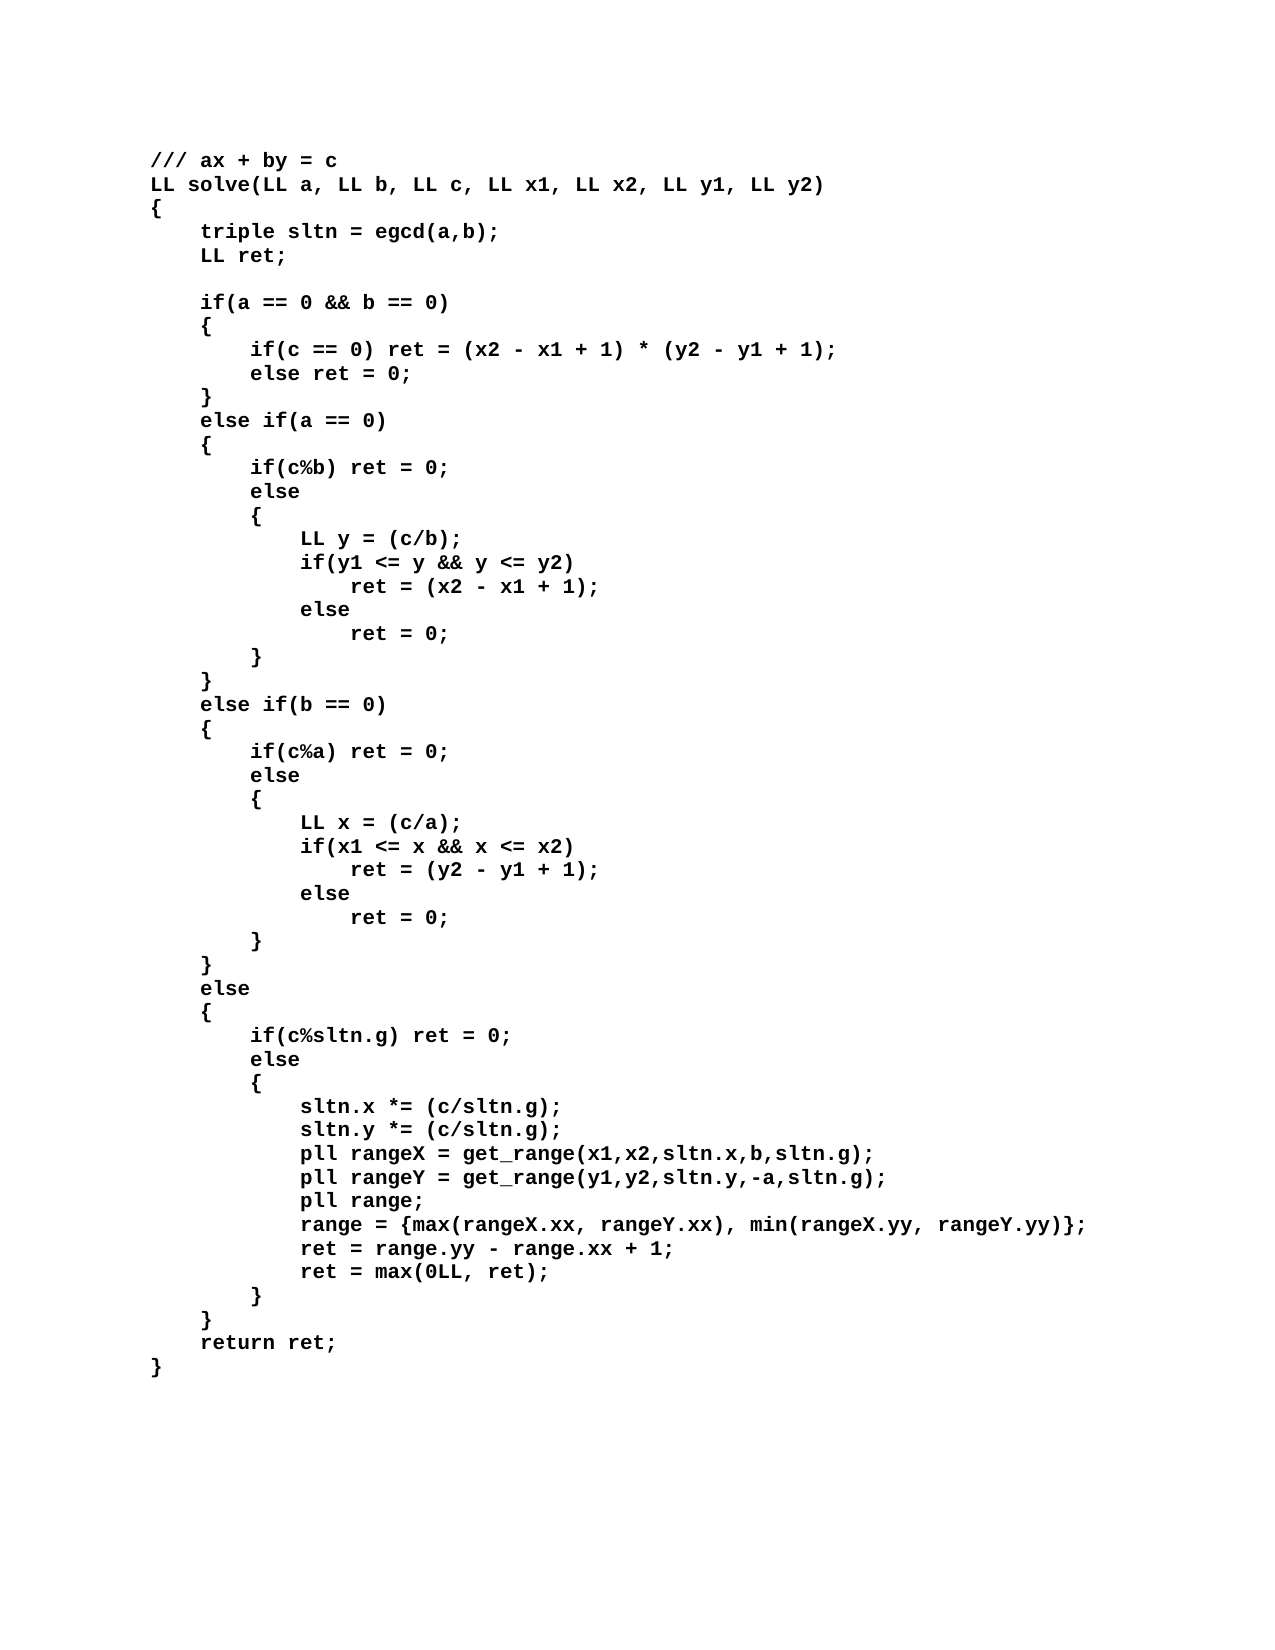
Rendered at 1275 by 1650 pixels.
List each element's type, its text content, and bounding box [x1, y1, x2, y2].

text { [150, 788, 1125, 812]
text pll range; [150, 1190, 1125, 1214]
text } [150, 1356, 1125, 1379]
text if(a == 0 && b == 0) [150, 292, 1125, 316]
text range = {max(rangeX.xx, rangeY.xx), min(rangeX.yy, rangeY.yy)}; [150, 1214, 1125, 1238]
text if(x1 <= x && x <= x2) [150, 836, 1125, 859]
text } [150, 954, 1125, 978]
text if(c%b) ret = 0; [150, 457, 1125, 481]
text sltn.y *= (c/sltn.g); [150, 1119, 1125, 1143]
text sltn.x *= (c/sltn.g); [150, 1096, 1125, 1119]
text return ret; [150, 1332, 1125, 1356]
text LL x = (c/a); [150, 812, 1125, 836]
text if(c%a) ret = 0; [150, 741, 1125, 765]
text else [150, 599, 1125, 623]
text LL y = (c/b); [150, 528, 1125, 552]
text ret = 0; [150, 623, 1125, 647]
text else [150, 978, 1125, 1001]
text if(c == 0) ret = (x2 - x1 + 1) * (y2 - y1 + 1); [150, 339, 1125, 363]
text pll rangeY = get_range(y1,y2,sltn.y,-a,sltn.g); [150, 1167, 1125, 1190]
text if(y1 <= y && y <= y2) [150, 552, 1125, 576]
text } [150, 647, 1125, 670]
text { [150, 434, 1125, 457]
text ret = (x2 - x1 + 1); [150, 576, 1125, 599]
text ret = range.yy - range.xx + 1; [150, 1238, 1125, 1261]
text } [150, 670, 1125, 694]
text else [150, 481, 1125, 505]
text } [150, 1285, 1125, 1309]
text { [150, 1072, 1125, 1096]
text if(c%sltn.g) ret = 0; [150, 1025, 1125, 1048]
text } [150, 386, 1125, 410]
text ret = max(0LL, ret); [150, 1261, 1125, 1285]
text { [150, 505, 1125, 528]
text } [150, 1309, 1125, 1332]
text { [150, 197, 1125, 221]
text { [150, 717, 1125, 741]
text else ret = 0; [150, 363, 1125, 386]
text /// ax + by = c [150, 150, 1125, 174]
text triple sltn = egcd(a,b); [150, 221, 1125, 244]
text else [150, 883, 1125, 907]
text LL solve(LL a, LL b, LL c, LL x1, LL x2, LL y1, LL y2) [150, 174, 1125, 197]
text } [150, 930, 1125, 954]
text pll rangeX = get_range(x1,x2,sltn.x,b,sltn.g); [150, 1143, 1125, 1167]
text else [150, 1048, 1125, 1072]
text else [150, 765, 1125, 788]
text else if(b == 0) [150, 694, 1125, 717]
text { [150, 316, 1125, 339]
text else if(a == 0) [150, 410, 1125, 434]
text ret = (y2 - y1 + 1); [150, 859, 1125, 883]
text LL ret; [150, 244, 1125, 268]
text { [150, 1001, 1125, 1025]
text ret = 0; [150, 907, 1125, 930]
